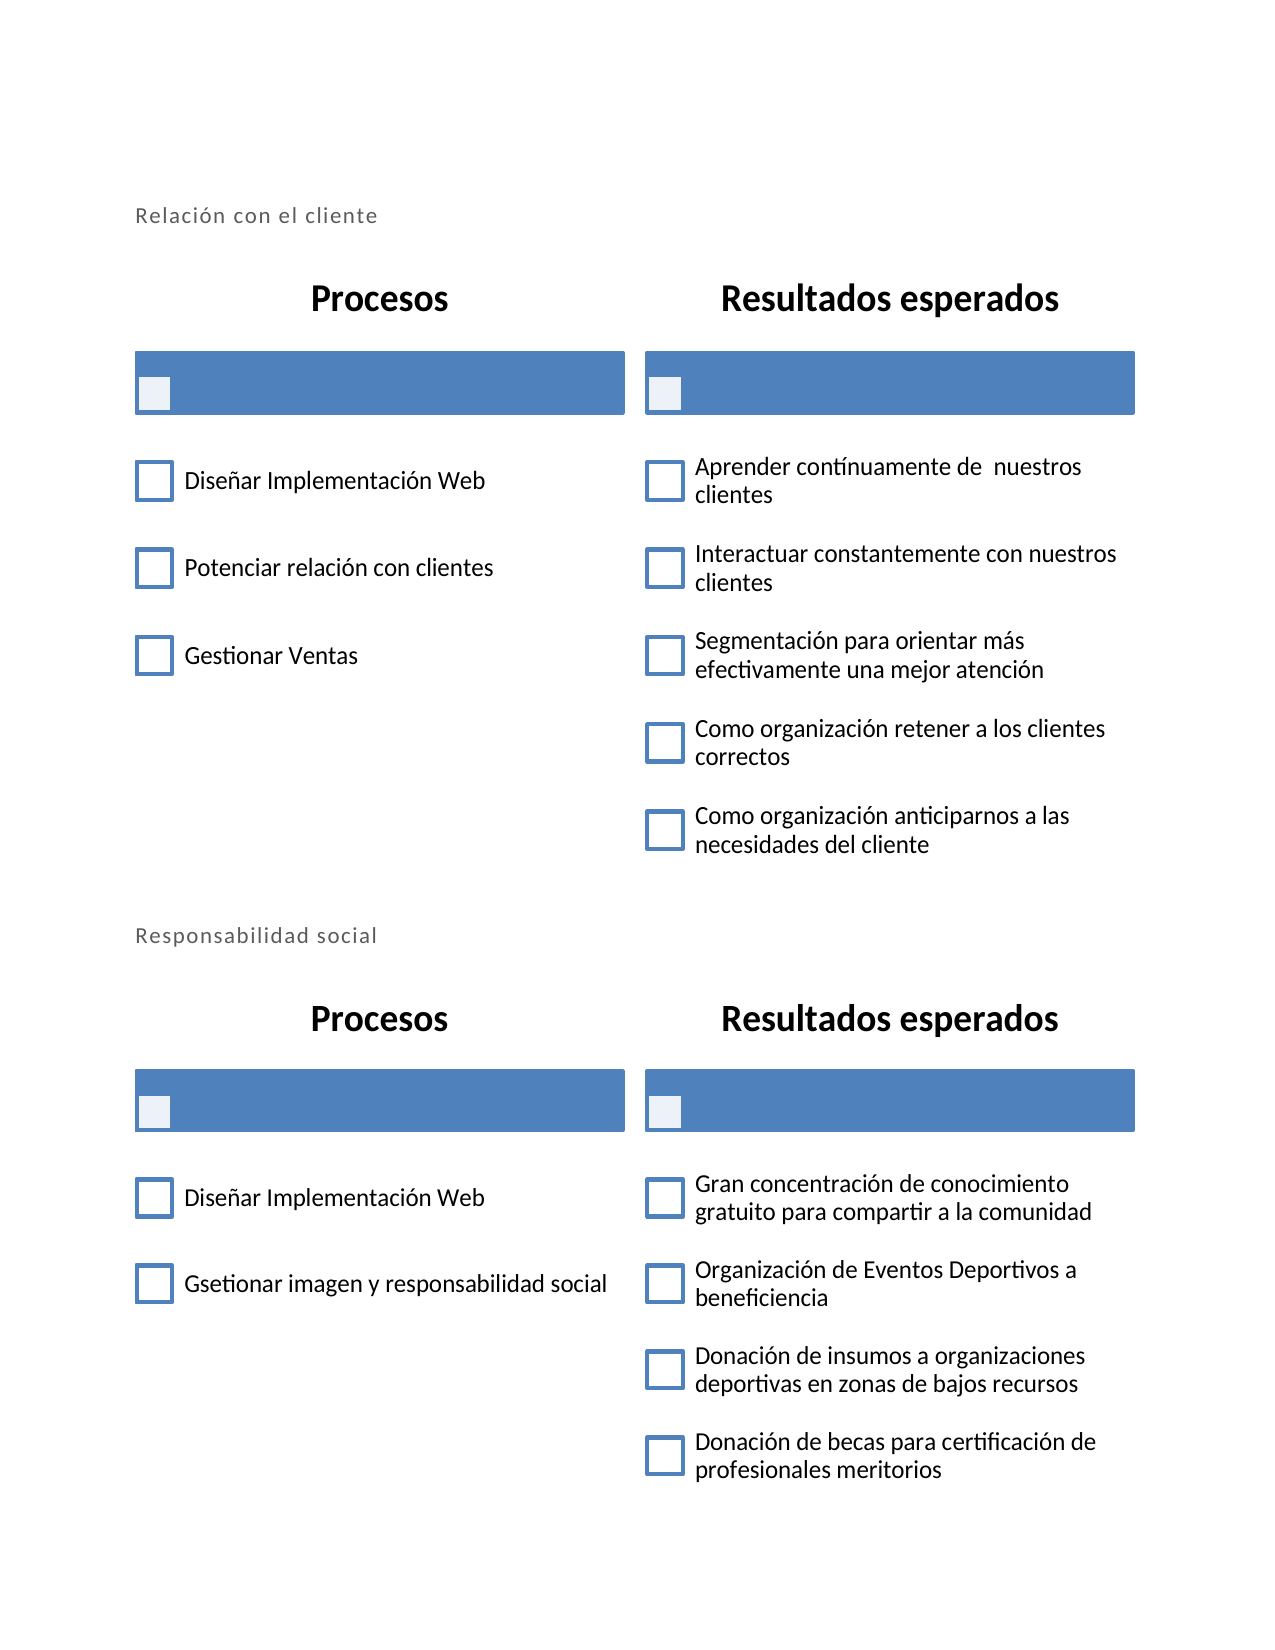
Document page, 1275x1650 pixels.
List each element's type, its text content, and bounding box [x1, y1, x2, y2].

subtitle Relación con el cliente [135, 201, 1140, 229]
subtitle Responsabilidad social [135, 921, 1140, 949]
